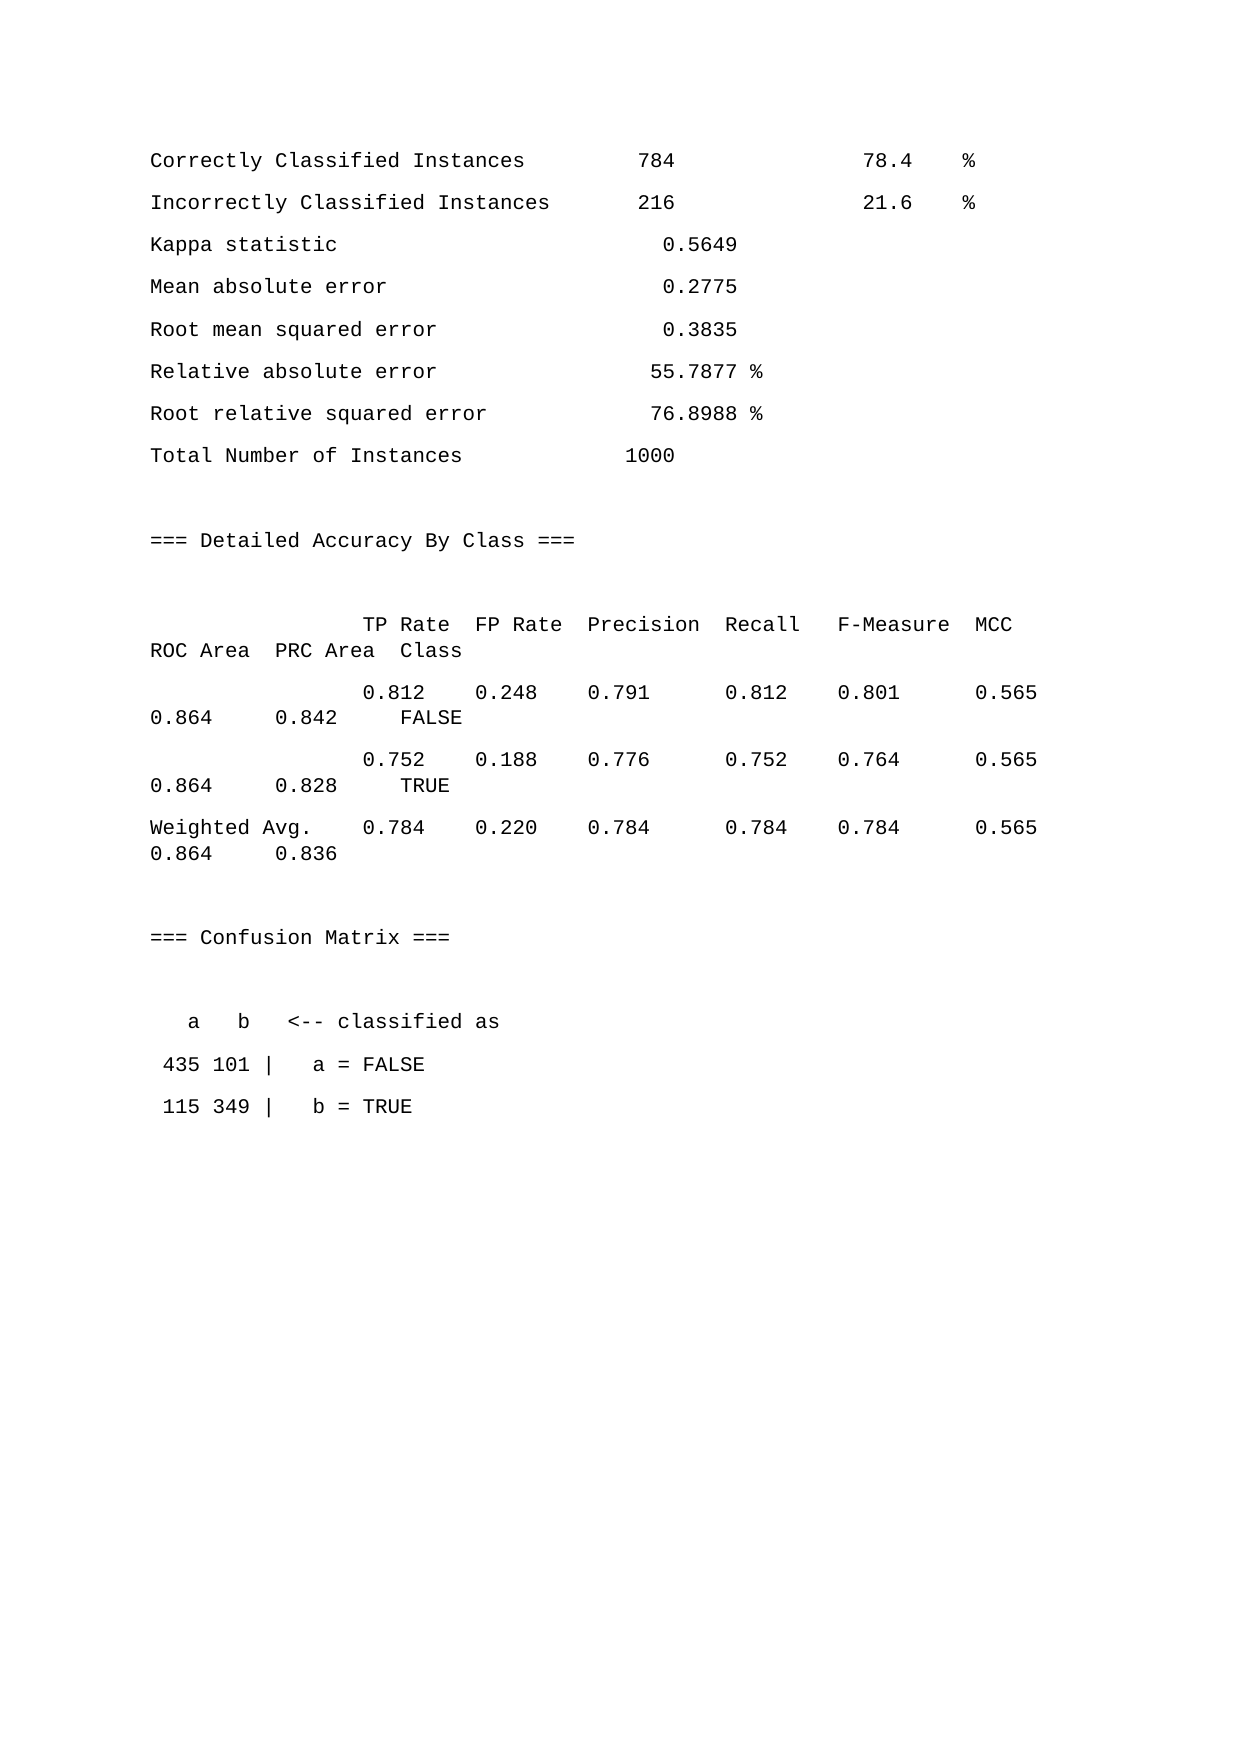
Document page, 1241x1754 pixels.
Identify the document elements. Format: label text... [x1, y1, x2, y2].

text a b <-- classified as [150, 1011, 1090, 1035]
text Correctly Classified Instances 784 78.4 % [150, 150, 1090, 174]
text Weighted Avg. 0.784 0.220 0.784 0.784 0.784 0.565 0.864 0.836 [150, 817, 1090, 866]
text Incorrectly Classified Instances 216 21.6 % [150, 192, 1090, 216]
text Kappa statistic 0.5649 [150, 234, 1090, 258]
text Root mean squared error 0.3835 [150, 319, 1090, 342]
text 0.812 0.248 0.791 0.812 0.801 0.565 0.864 0.842 FALSE [150, 682, 1090, 731]
text Mean absolute error 0.2775 [150, 277, 1090, 300]
text TP Rate FP Rate Precision Recall F-Measure MCC ROC Area PRC Area Class [150, 614, 1090, 663]
text === Confusion Matrix === [150, 927, 1090, 951]
text 115 349 | b = TRUE [150, 1096, 1090, 1119]
text Root relative squared error 76.8988 % [150, 403, 1090, 427]
text Relative absolute error 55.7877 % [150, 361, 1090, 384]
text 435 101 | a = FALSE [150, 1054, 1090, 1077]
text Total Number of Instances 1000 [150, 445, 1090, 469]
text 0.752 0.188 0.776 0.752 0.764 0.565 0.864 0.828 TRUE [150, 749, 1090, 799]
text === Detailed Accuracy By Class === [150, 530, 1090, 553]
